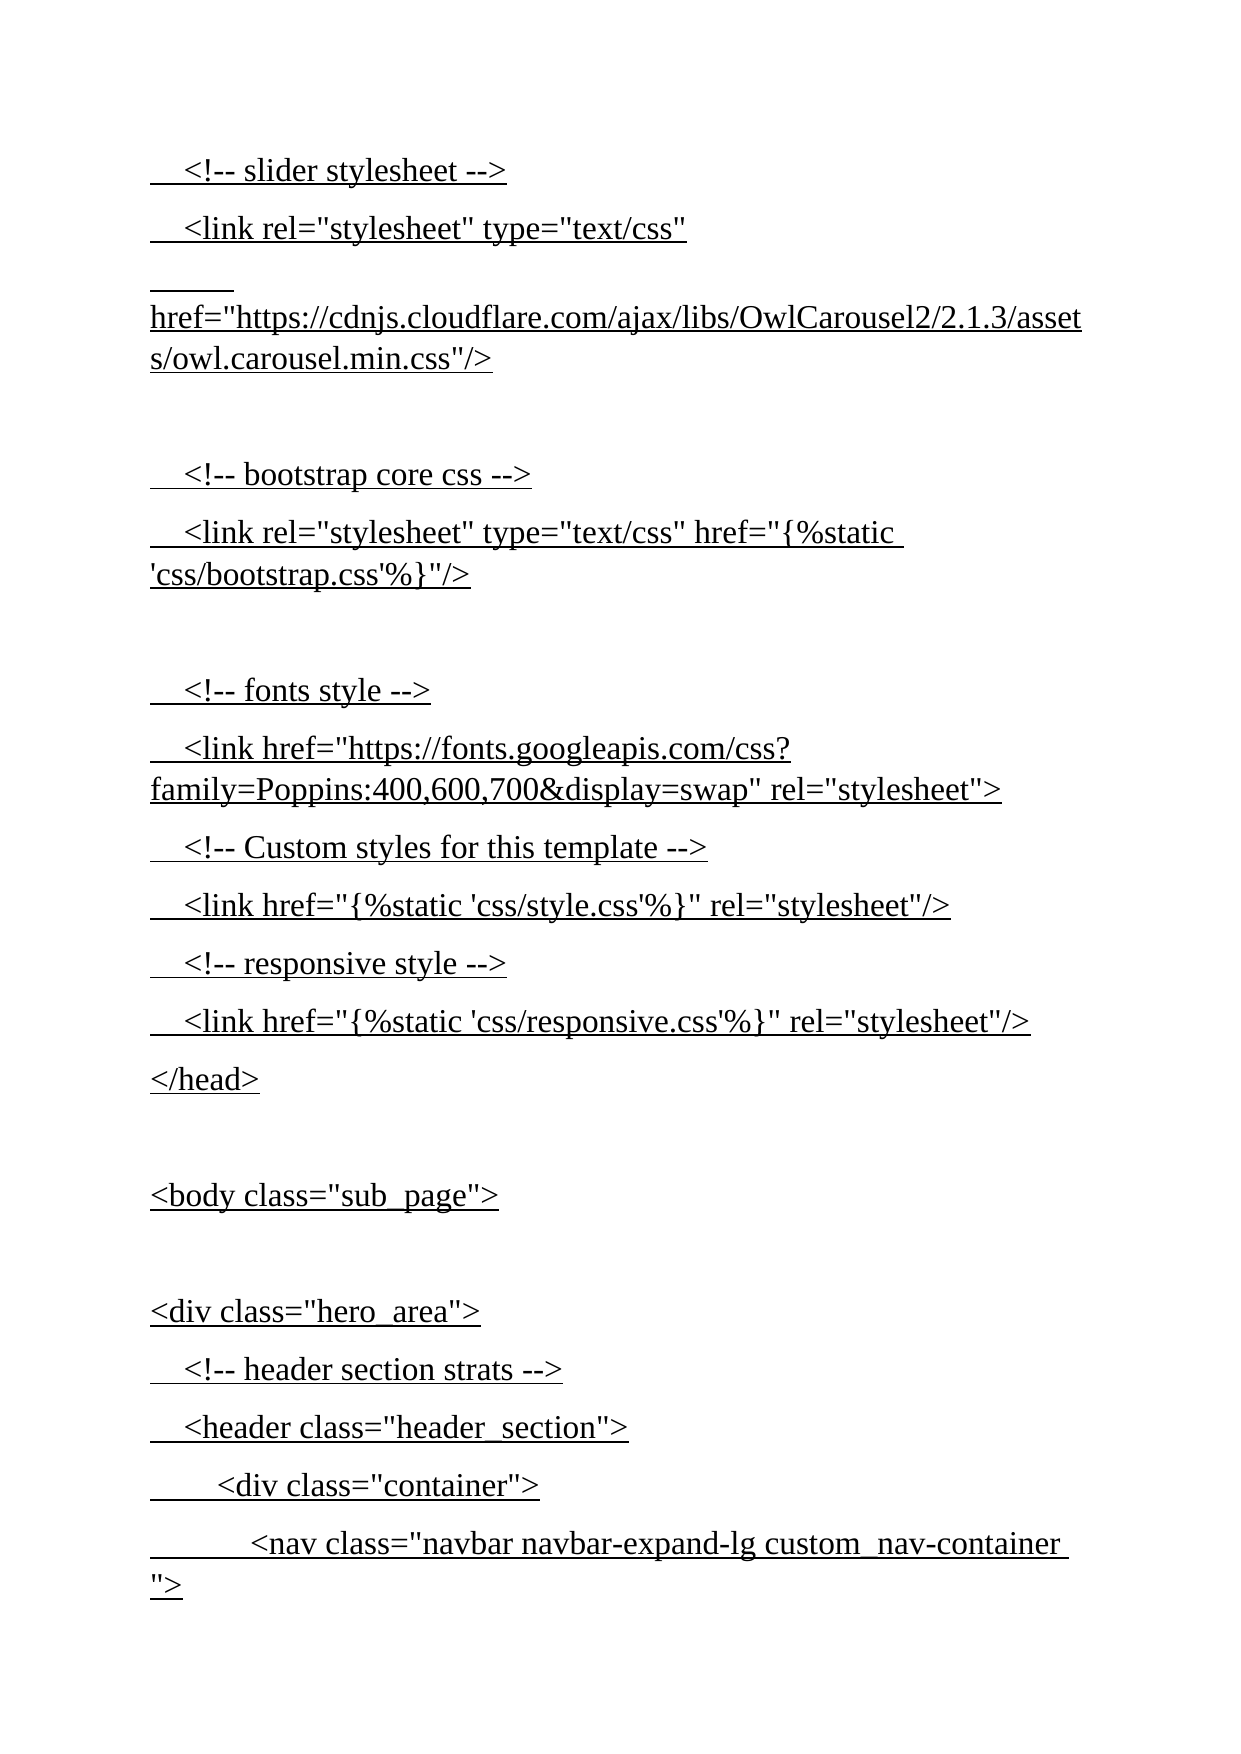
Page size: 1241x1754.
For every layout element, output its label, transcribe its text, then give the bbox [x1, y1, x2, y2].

text <!-- Custom styles for this template --> [150, 827, 1090, 866]
text <div class="hero_area"> [150, 1291, 1090, 1330]
text <link rel="stylesheet" type="text/css" href="{%static 'css/bootstrap.css'%}"/> [150, 512, 1090, 592]
text <link href="{%static 'css/responsive.css'%}" rel="stylesheet"/> [150, 1001, 1090, 1040]
text <!-- slider stylesheet --> [150, 150, 1090, 188]
text <!-- header section strats --> [150, 1349, 1090, 1388]
text <link href="{%static 'css/style.css'%}" rel="stylesheet"/> [150, 885, 1090, 924]
text <!-- responsive style --> [150, 943, 1090, 982]
text <header class="header_section"> [150, 1407, 1090, 1446]
text <link rel="stylesheet" type="text/css" [150, 208, 1090, 246]
text <body class="sub_page"> [150, 1175, 1090, 1214]
text <!-- bootstrap core css --> [150, 454, 1090, 493]
text </head> [150, 1059, 1090, 1098]
text <nav class="navbar navbar-expand-lg custom_nav-container "> [150, 1523, 1090, 1603]
text <!-- fonts style --> [150, 670, 1090, 708]
text <link href="https://fonts.googleapis.com/css?family=Poppins:400,600,700&display=swap" rel="stylesheet"> [150, 728, 1090, 808]
text <div class="container"> [150, 1466, 1090, 1504]
text href="https://cdnjs.cloudflare.com/ajax/libs/OwlCarousel2/2.1.3/assets/owl.carousel.min.css"/> [150, 266, 1090, 377]
